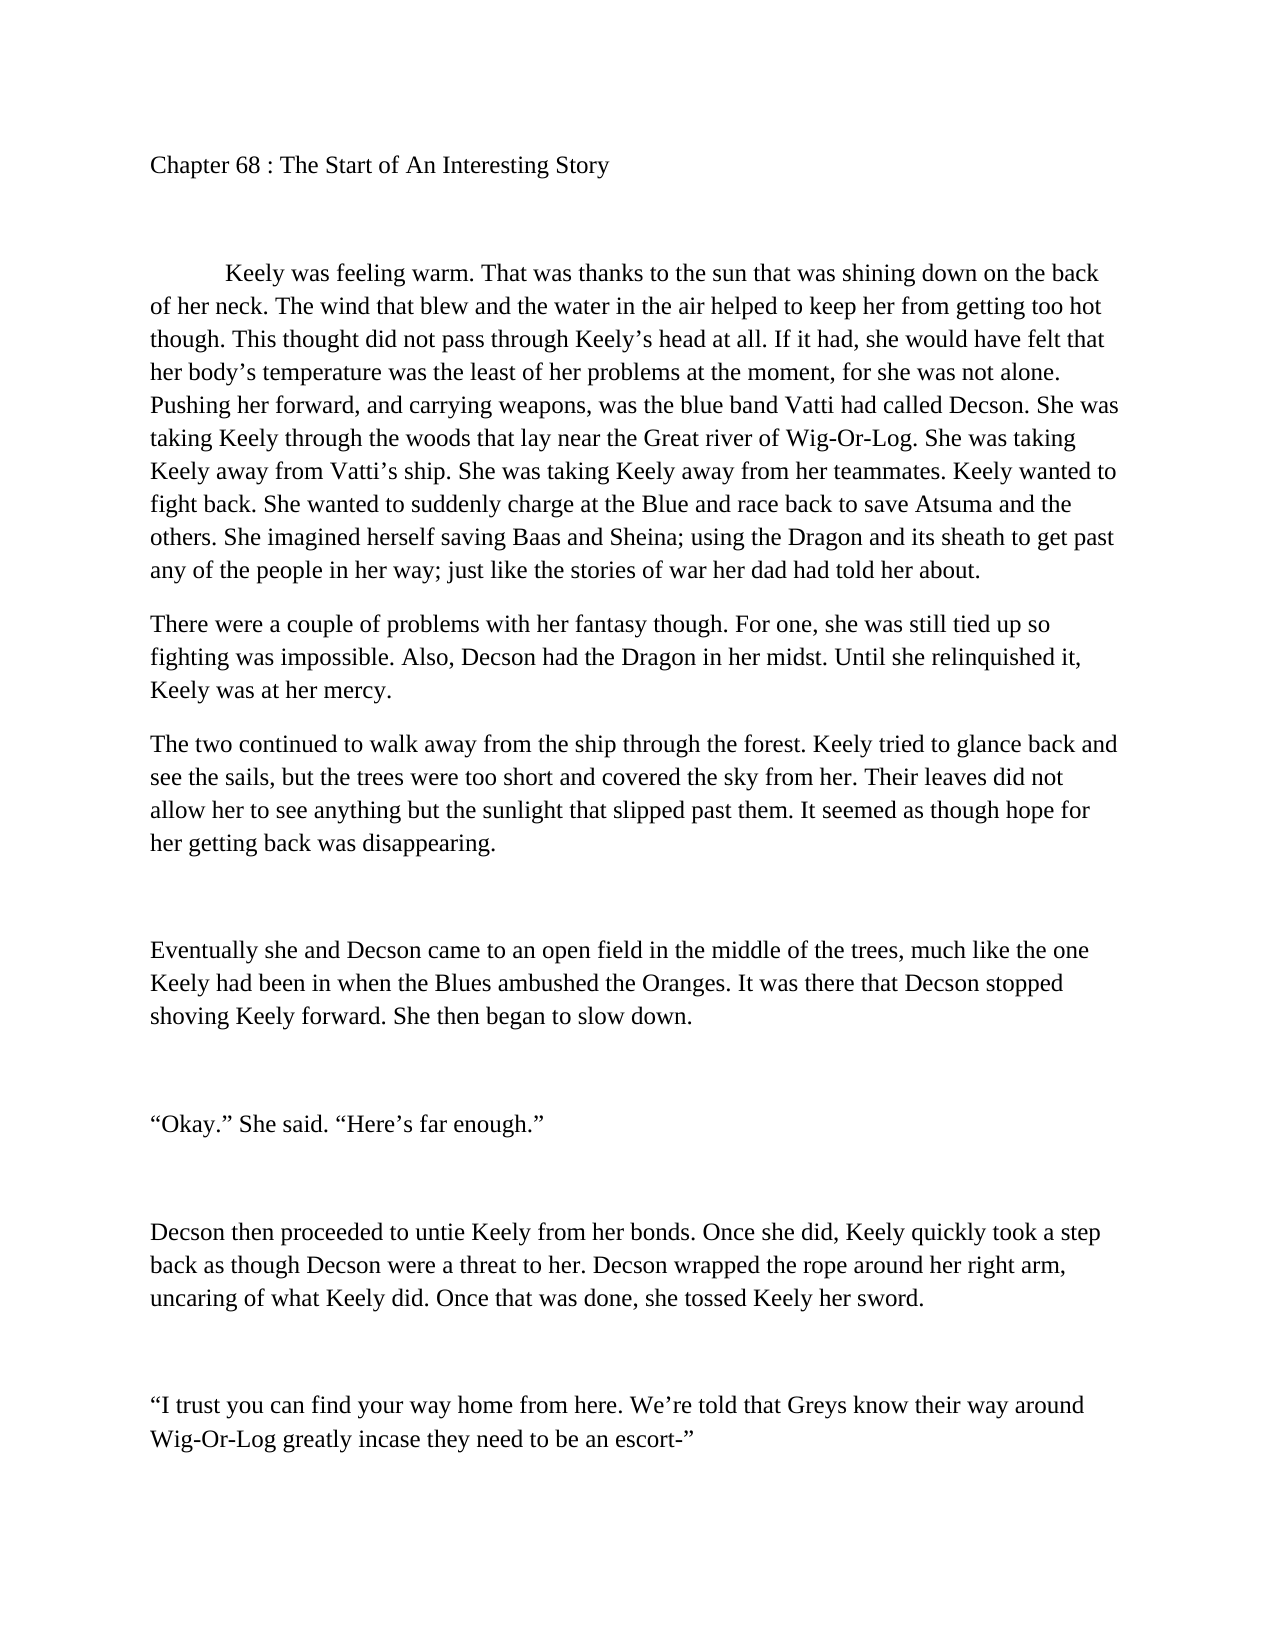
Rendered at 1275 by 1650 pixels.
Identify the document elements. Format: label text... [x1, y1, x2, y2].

text Chapter 68 : The Start of An Interesting Story [150, 150, 1125, 179]
text “Okay.” She said. “Here’s far enough.” [150, 1109, 1125, 1138]
text Eventually she and Decson came to an open field in the middle of the trees, much like the one Keely had been in when the Blues ambushed the Oranges. It was there that Decson stopped shoving Keely forward. She then began to slow down. [150, 935, 1125, 1030]
text “I trust you can find your way home from here. We’re told that Greys know their way around Wig-Or-Log greatly incase they need to be an escort-” [150, 1391, 1125, 1452]
text The two continued to walk away from the ship through the forest. Keely tried to glance back and see the sails, but the trees were too short and covered the sky from her. Their leaves did not allow her to see anything but the sunlight that slipped past them. It seemed as though hope for her getting back was disappearing. [150, 729, 1125, 856]
text Decson then proceeded to untie Keely from her bonds. Once she did, Keely quickly took a step back as though Decson were a threat to her. Decson wrapped the rope around her right arm, uncaring of what Keely did. Once that was done, she tossed Keely her sword. [150, 1217, 1125, 1312]
text There were a couple of problems with her fantasy though. For one, she was still tied up so fighting was impossible. Also, Decson had the Dragon in her midst. Until she relinquished it, Keely was at her mercy. [150, 609, 1125, 703]
text Keely was feeling warm. That was thanks to the sun that was shining down on the back of her neck. The wind that blew and the water in the air helped to keep her from getting too hot though. This thought did not pass through Keely’s head at all. If it had, she would have felt that her body’s temperature was the least of her problems at the moment, for she was not alone. Pushing her forward, and carrying weapons, was the blue band Vatti had called Decson. She was taking Keely through the woods that lay near the Great river of Wig-Or-Log. She was taking Keely away from Vatti’s ship. She was taking Keely away from her teammates. Keely wanted to fight back. She wanted to suddenly charge at the Blue and race back to save Atsuma and the others. She imagined herself saving Baas and Sheina; using the Dragon and its sheath to get past any of the people in her way; just like the stories of war her dad had told her about. [150, 258, 1125, 584]
